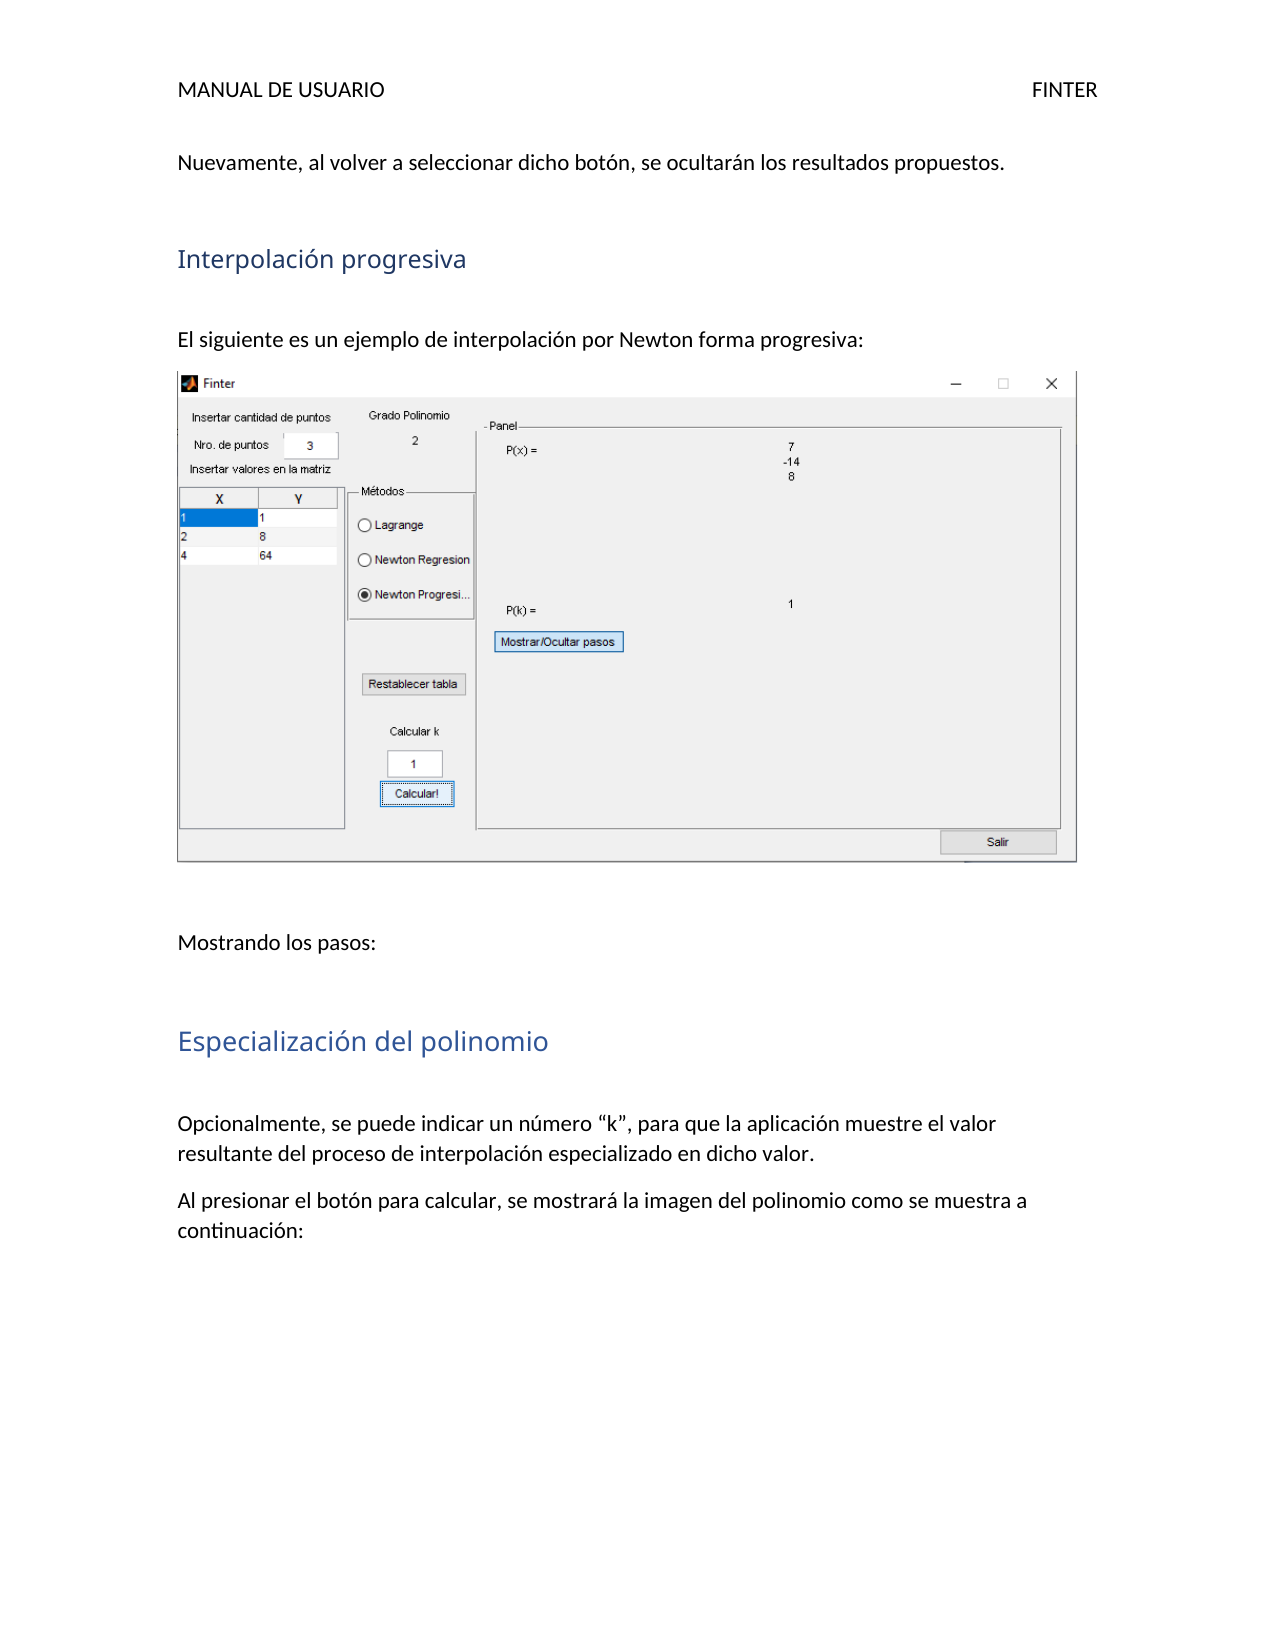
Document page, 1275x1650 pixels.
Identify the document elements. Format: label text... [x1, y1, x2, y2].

picture [177, 371, 1078, 863]
text Mostrando los pasos: [177, 928, 1098, 956]
text Nuevamente, al volver a seleccionar dicho botón, se ocultarán los resultados propuestos. [177, 148, 1098, 176]
text Al presionar el botón para calcular, se mostrará la imagen del polinomio como se muestra a continuación: [177, 1186, 1098, 1244]
text Opcionalmente, se puede indicar un número “k”, para que la aplicación muestre el valor resultante del proceso de interpolación especializado en dicho valor. [177, 1109, 1098, 1167]
subtitle Interpolación progresiva [177, 241, 1098, 275]
subtitle Especialización del polinomio [177, 1022, 1098, 1059]
text El siguiente es un ejemplo de interpolación por Newton forma progresiva: [177, 325, 1098, 353]
